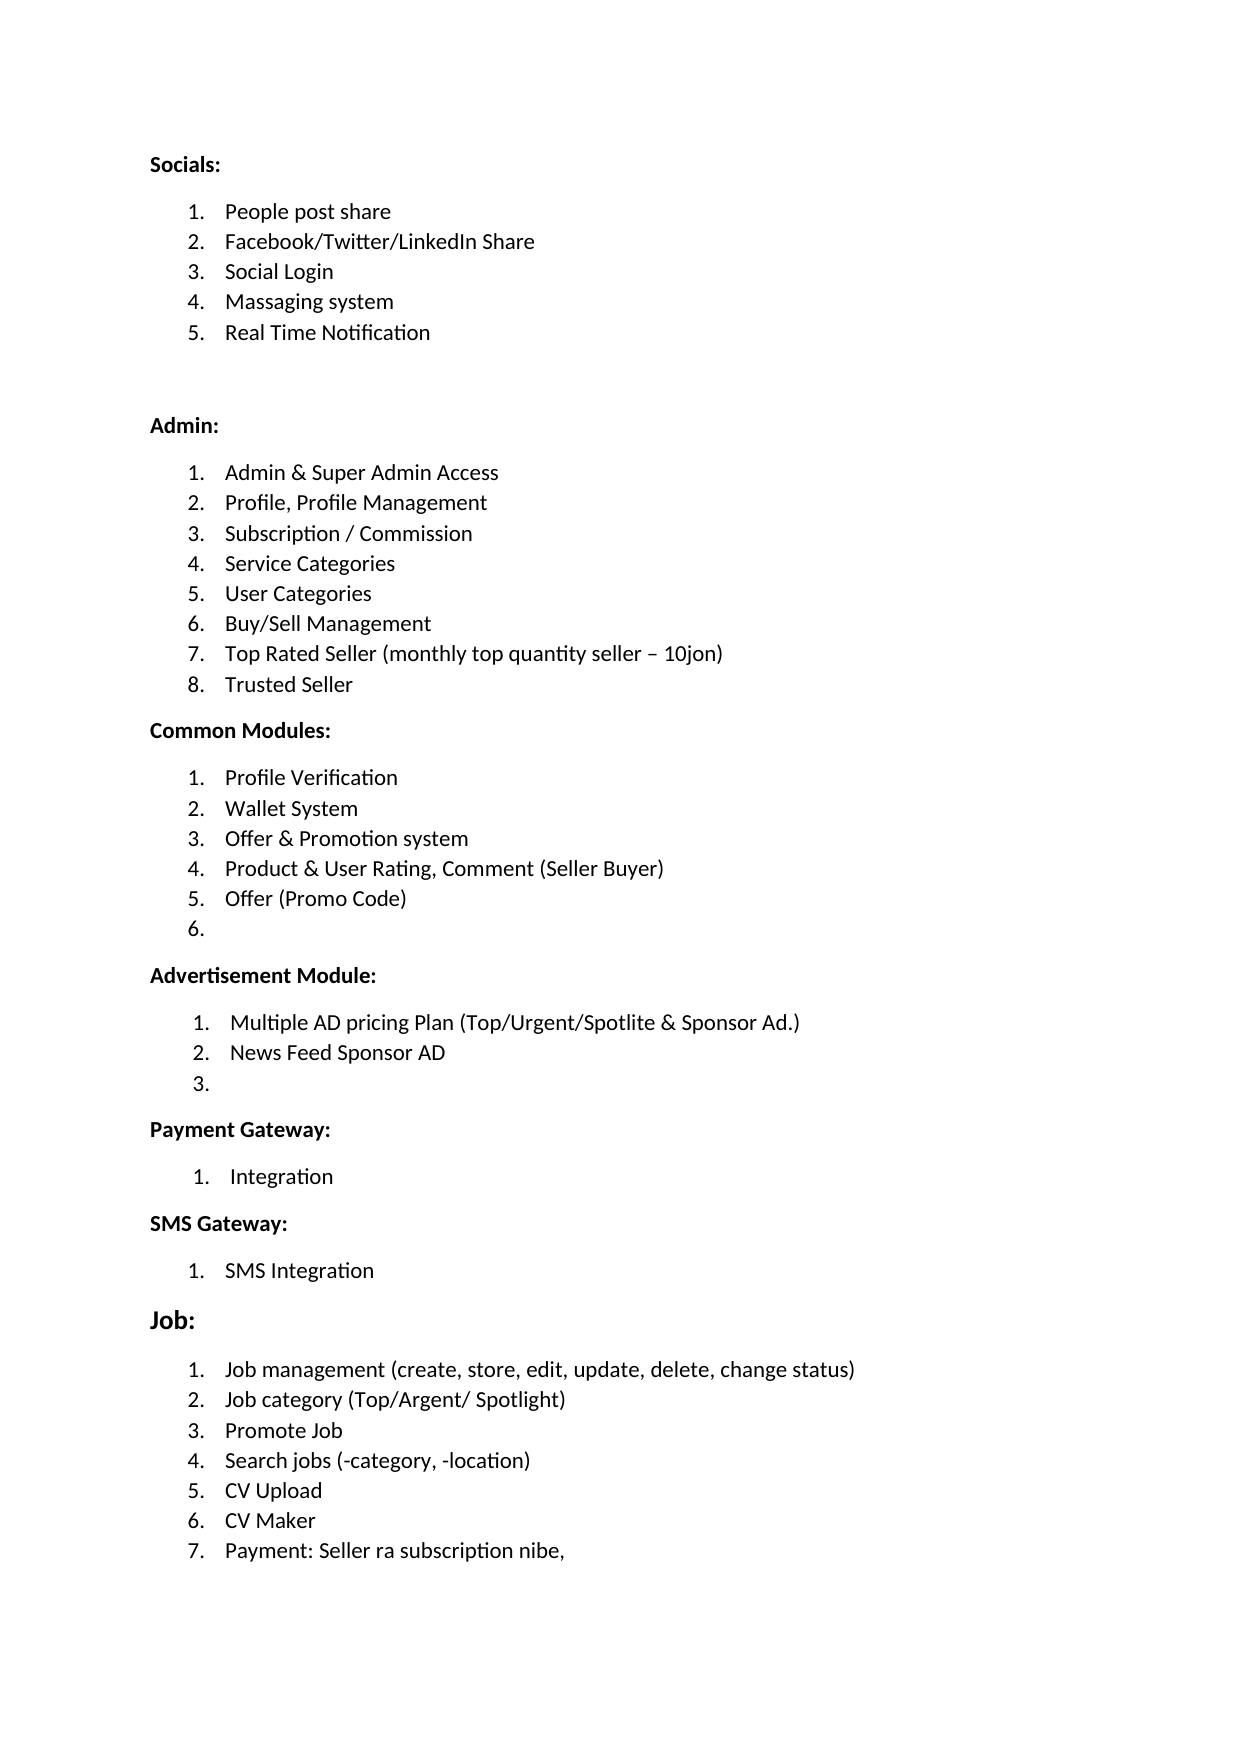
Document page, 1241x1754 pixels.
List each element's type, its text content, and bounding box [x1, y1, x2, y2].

list News Feed Sponsor AD [192, 1038, 1090, 1067]
list CV Maker [187, 1506, 1090, 1534]
list Wallet System [187, 794, 1090, 822]
list Product & User Rating, Comment (Seller Buyer) [187, 854, 1090, 882]
text SMS Gateway: [150, 1209, 1090, 1237]
list Top Rated Seller (monthly top quantity seller – 10jon) [187, 639, 1090, 668]
list User Categories [187, 579, 1090, 607]
list Promote Job [187, 1416, 1090, 1444]
list Multiple AD pricing Plan (Top/Urgent/Spotlite & Sponsor Ad.) [192, 1008, 1090, 1036]
list Buy/Sell Management [187, 609, 1090, 637]
list Profile Verification [187, 763, 1090, 792]
list Social Login [187, 257, 1090, 285]
list Integration [192, 1162, 1090, 1191]
list Subscription / Commission [187, 519, 1090, 547]
list Real Time Notification [187, 318, 1090, 346]
list Trusted Seller [187, 670, 1090, 698]
list Admin & Super Admin Access [187, 458, 1090, 486]
list Job management (create, store, edit, update, delete, change status) [187, 1355, 1090, 1383]
text Admin: [150, 411, 1090, 439]
list Payment: Seller ra subscription nibe, [187, 1537, 1090, 1565]
text Socials: [150, 150, 1090, 178]
list Facebook/Twitter/LinkedIn Share [187, 227, 1090, 255]
list Search jobs (-category, -location) [187, 1446, 1090, 1474]
list Job category (Top/Argent/ Spotlight) [187, 1386, 1090, 1414]
text Payment Gateway: [150, 1116, 1090, 1144]
list Service Categories [187, 549, 1090, 577]
list Offer & Promotion system [187, 824, 1090, 852]
text Common Modules: [150, 717, 1090, 745]
list Offer (Promo Code) [187, 884, 1090, 912]
list Profile, Profile Management [187, 488, 1090, 517]
text Advertisement Module: [150, 961, 1090, 989]
list People post share [187, 197, 1090, 225]
text Job: [150, 1303, 1090, 1336]
list SMS Integration [187, 1256, 1090, 1284]
list CV Upload [187, 1476, 1090, 1504]
list Massaging system [187, 287, 1090, 316]
